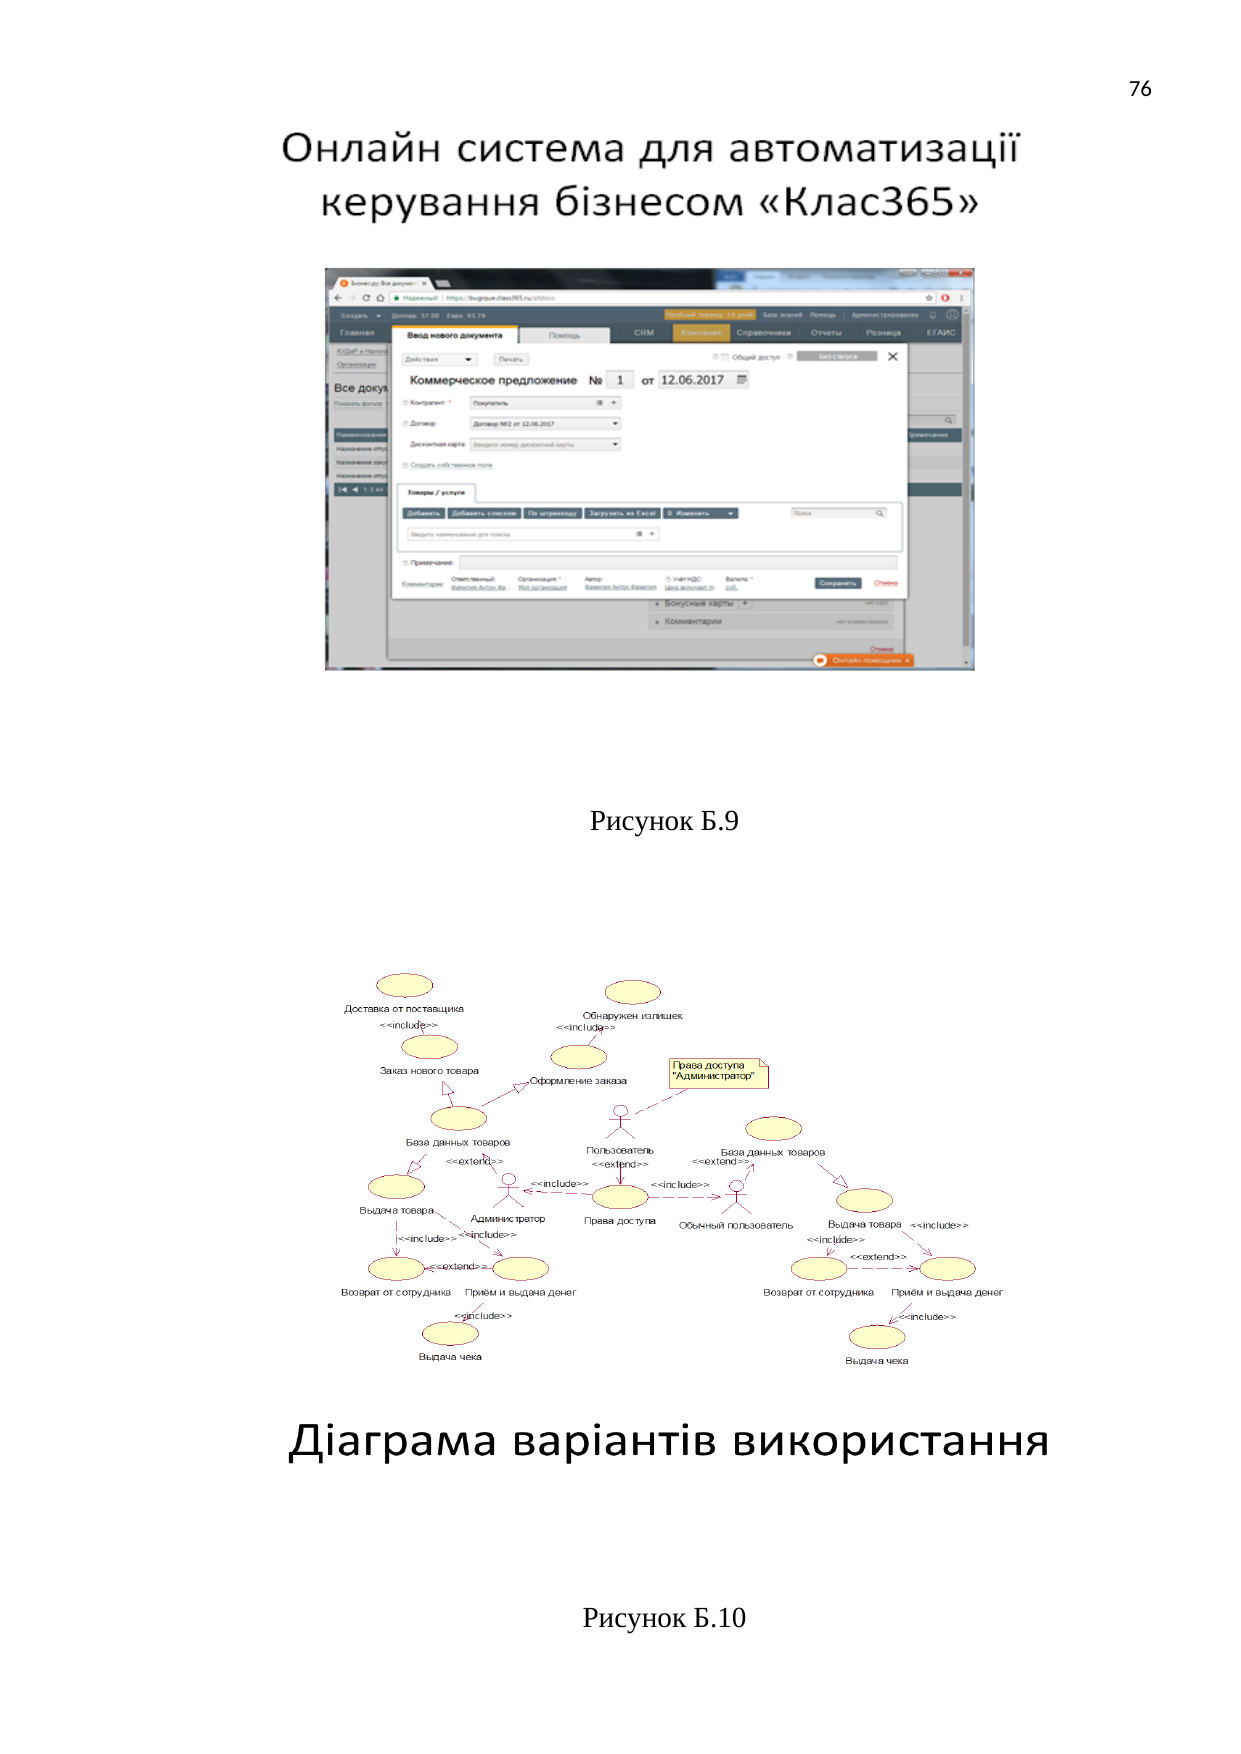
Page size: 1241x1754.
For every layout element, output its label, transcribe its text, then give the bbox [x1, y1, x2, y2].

text Рисунок Б.10 [177, 1600, 1152, 1634]
picture [251, 933, 1089, 1495]
picture [251, 129, 1050, 697]
text Рисунок Б.9 [177, 803, 1152, 836]
